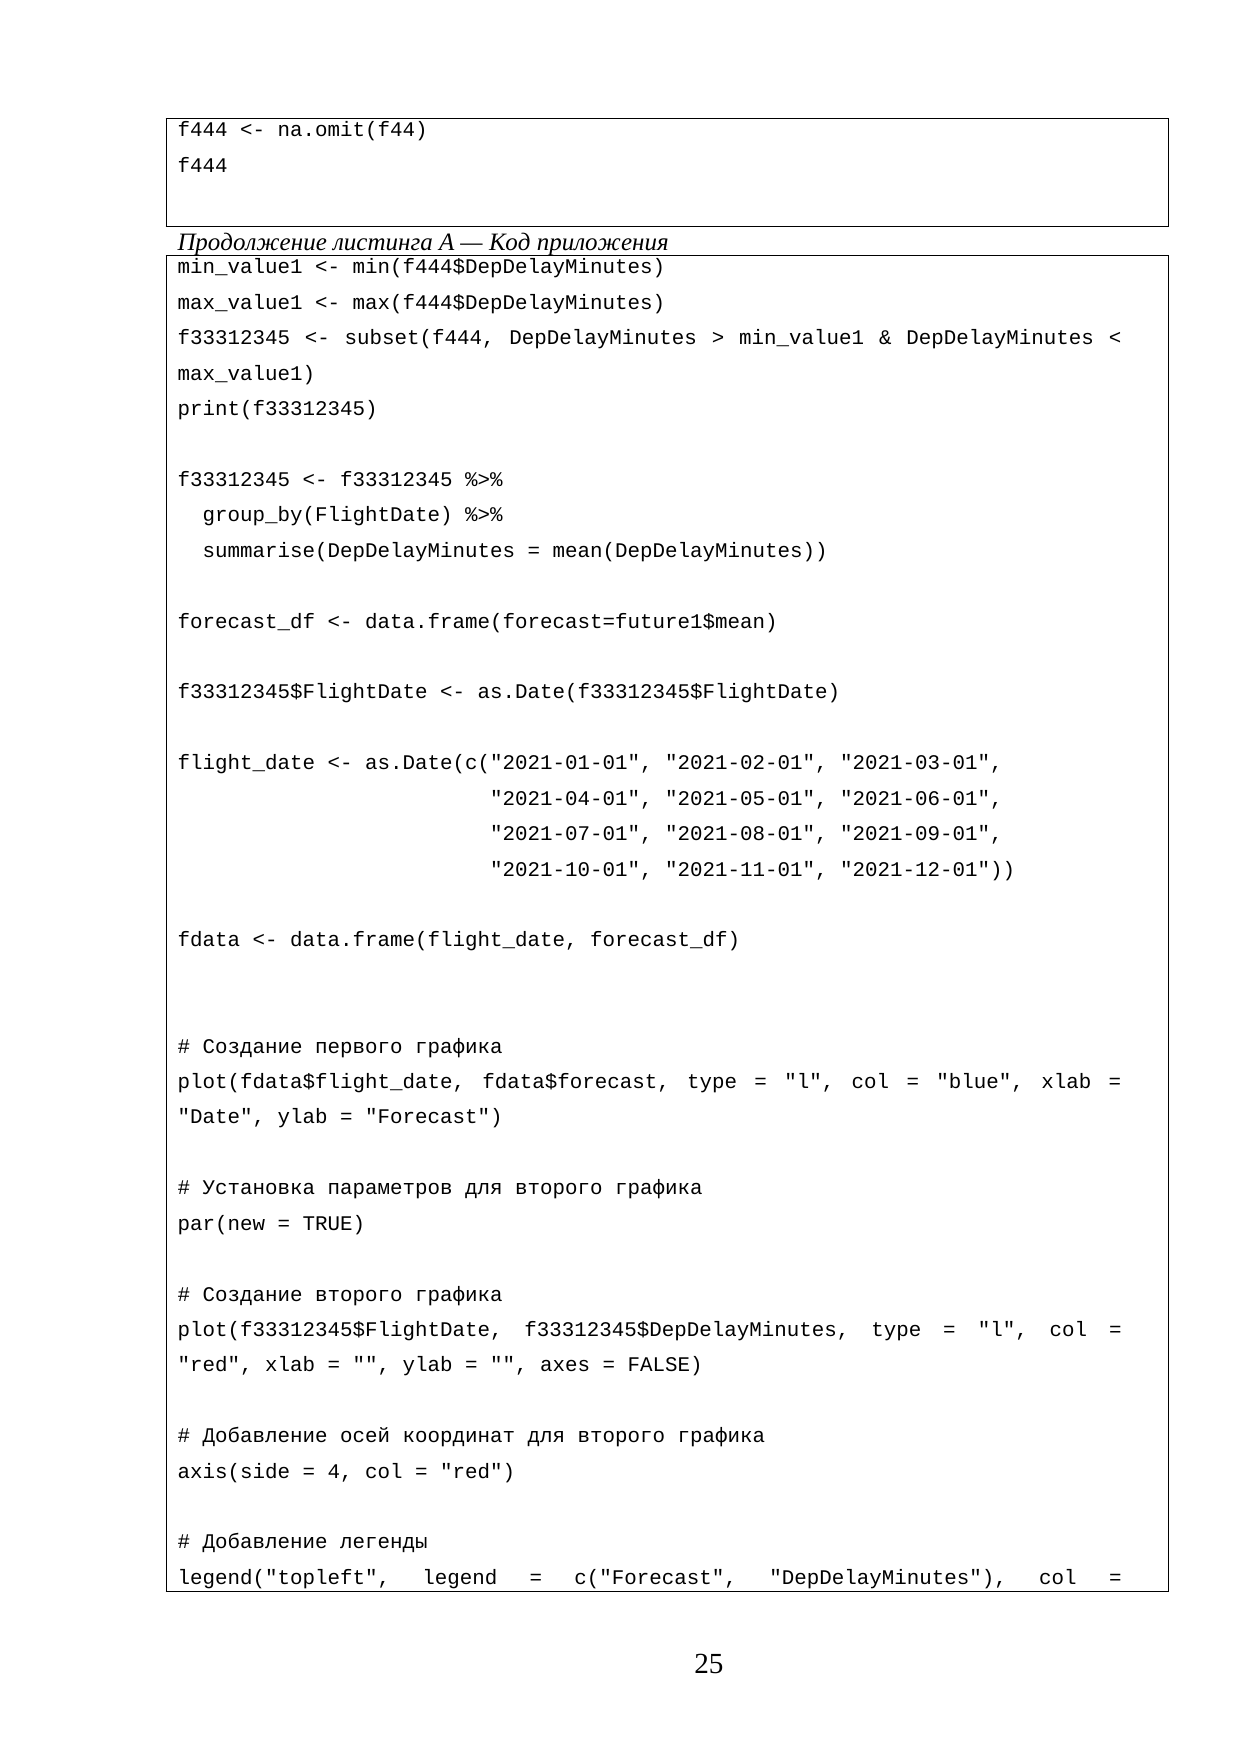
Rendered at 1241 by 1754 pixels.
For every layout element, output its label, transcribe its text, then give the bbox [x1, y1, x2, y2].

text Продолжение листинга А — Код приложения [177, 227, 1181, 255]
